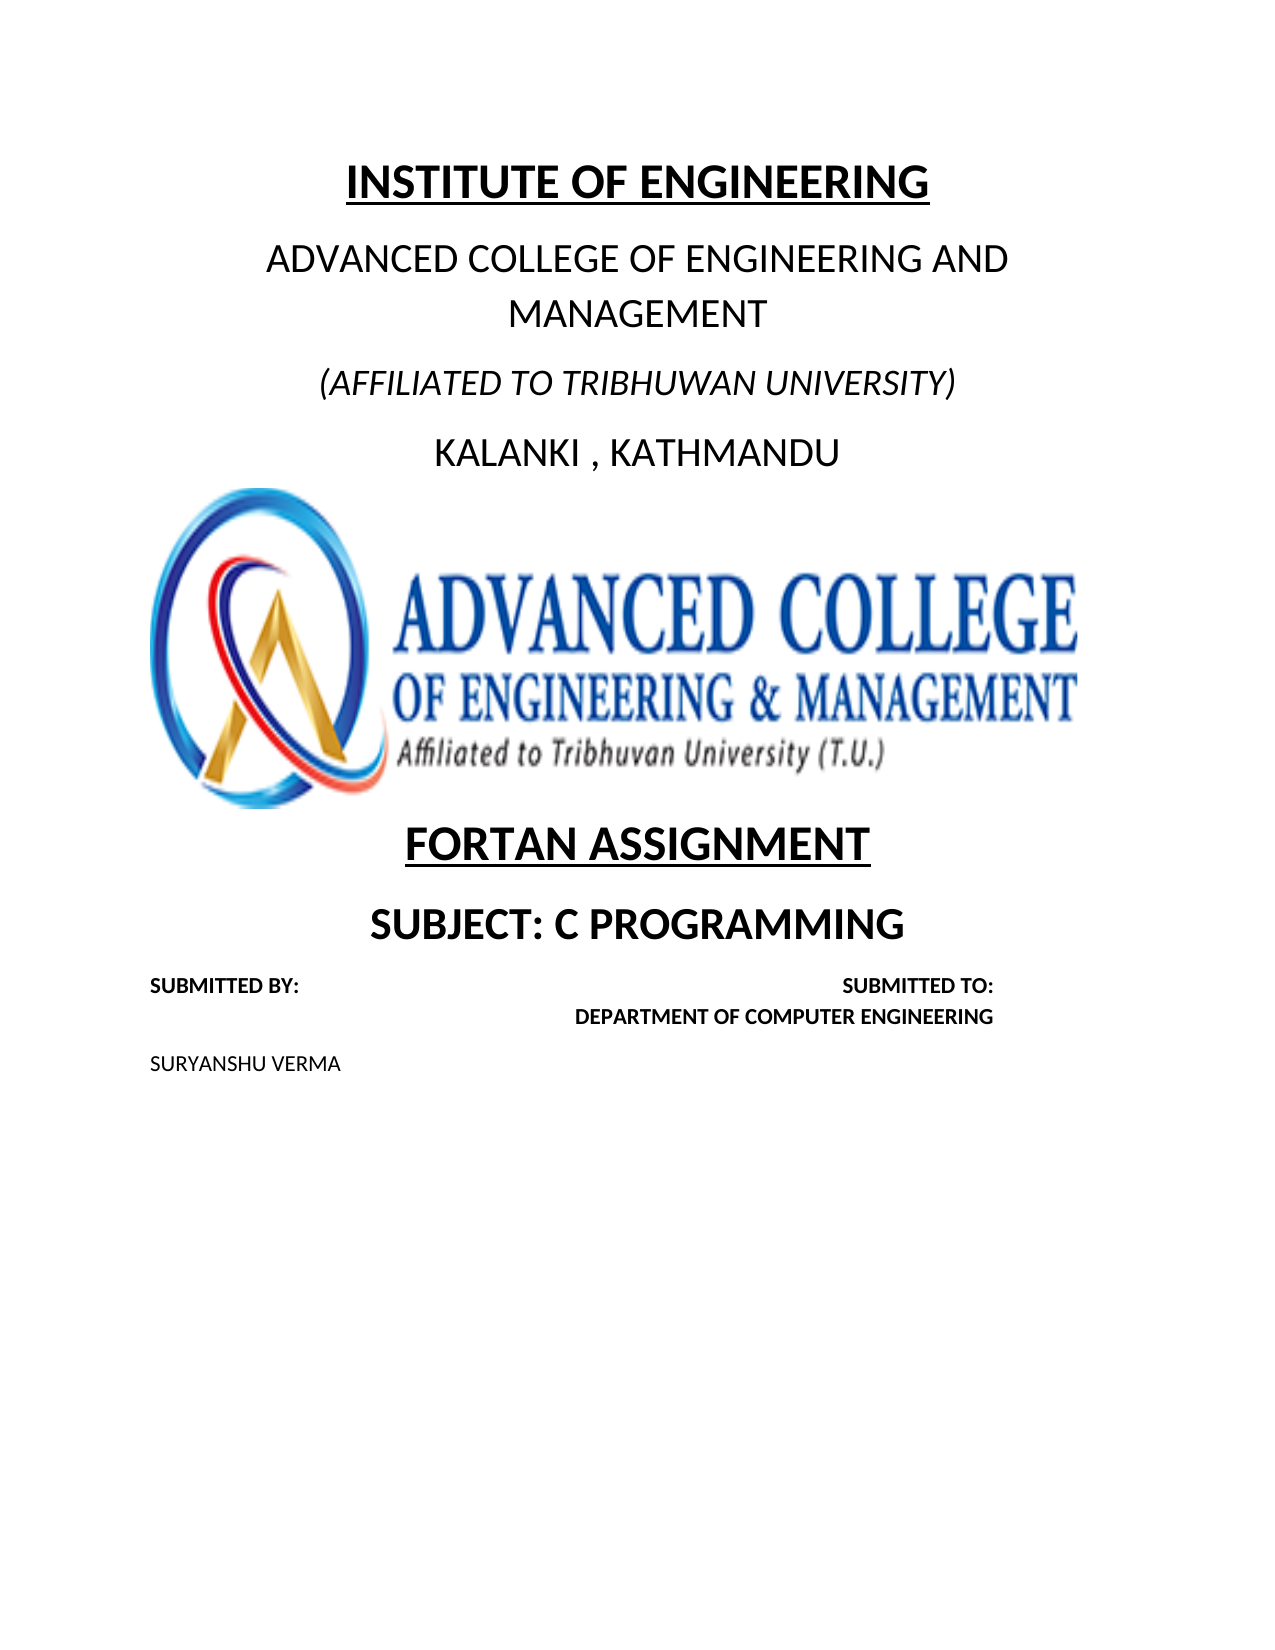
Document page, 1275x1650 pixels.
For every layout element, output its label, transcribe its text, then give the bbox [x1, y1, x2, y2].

text ADVANCED COLLEGE OF ENGINEERING AND MANAGEMENT [150, 232, 1125, 338]
text FORTAN ASSIGNMENT [150, 563, 1125, 873]
picture [150, 488, 1078, 809]
text KALANKI , KATHMANDU [150, 426, 1125, 476]
text (AFFILIATED TO TRIBHUWAN UNIVERSITY) [150, 359, 1125, 405]
text SUBJECT: C PROGRAMMING [150, 894, 1125, 951]
text SUBMITTED BY: SUBMITTED TO: DEPARTMENT OF COMPUTER ENGINEERING [150, 972, 1125, 1030]
text INSTITUTE OF ENGINEERING [150, 150, 1125, 211]
text SURYANSHU VERMA [150, 1049, 1125, 1077]
